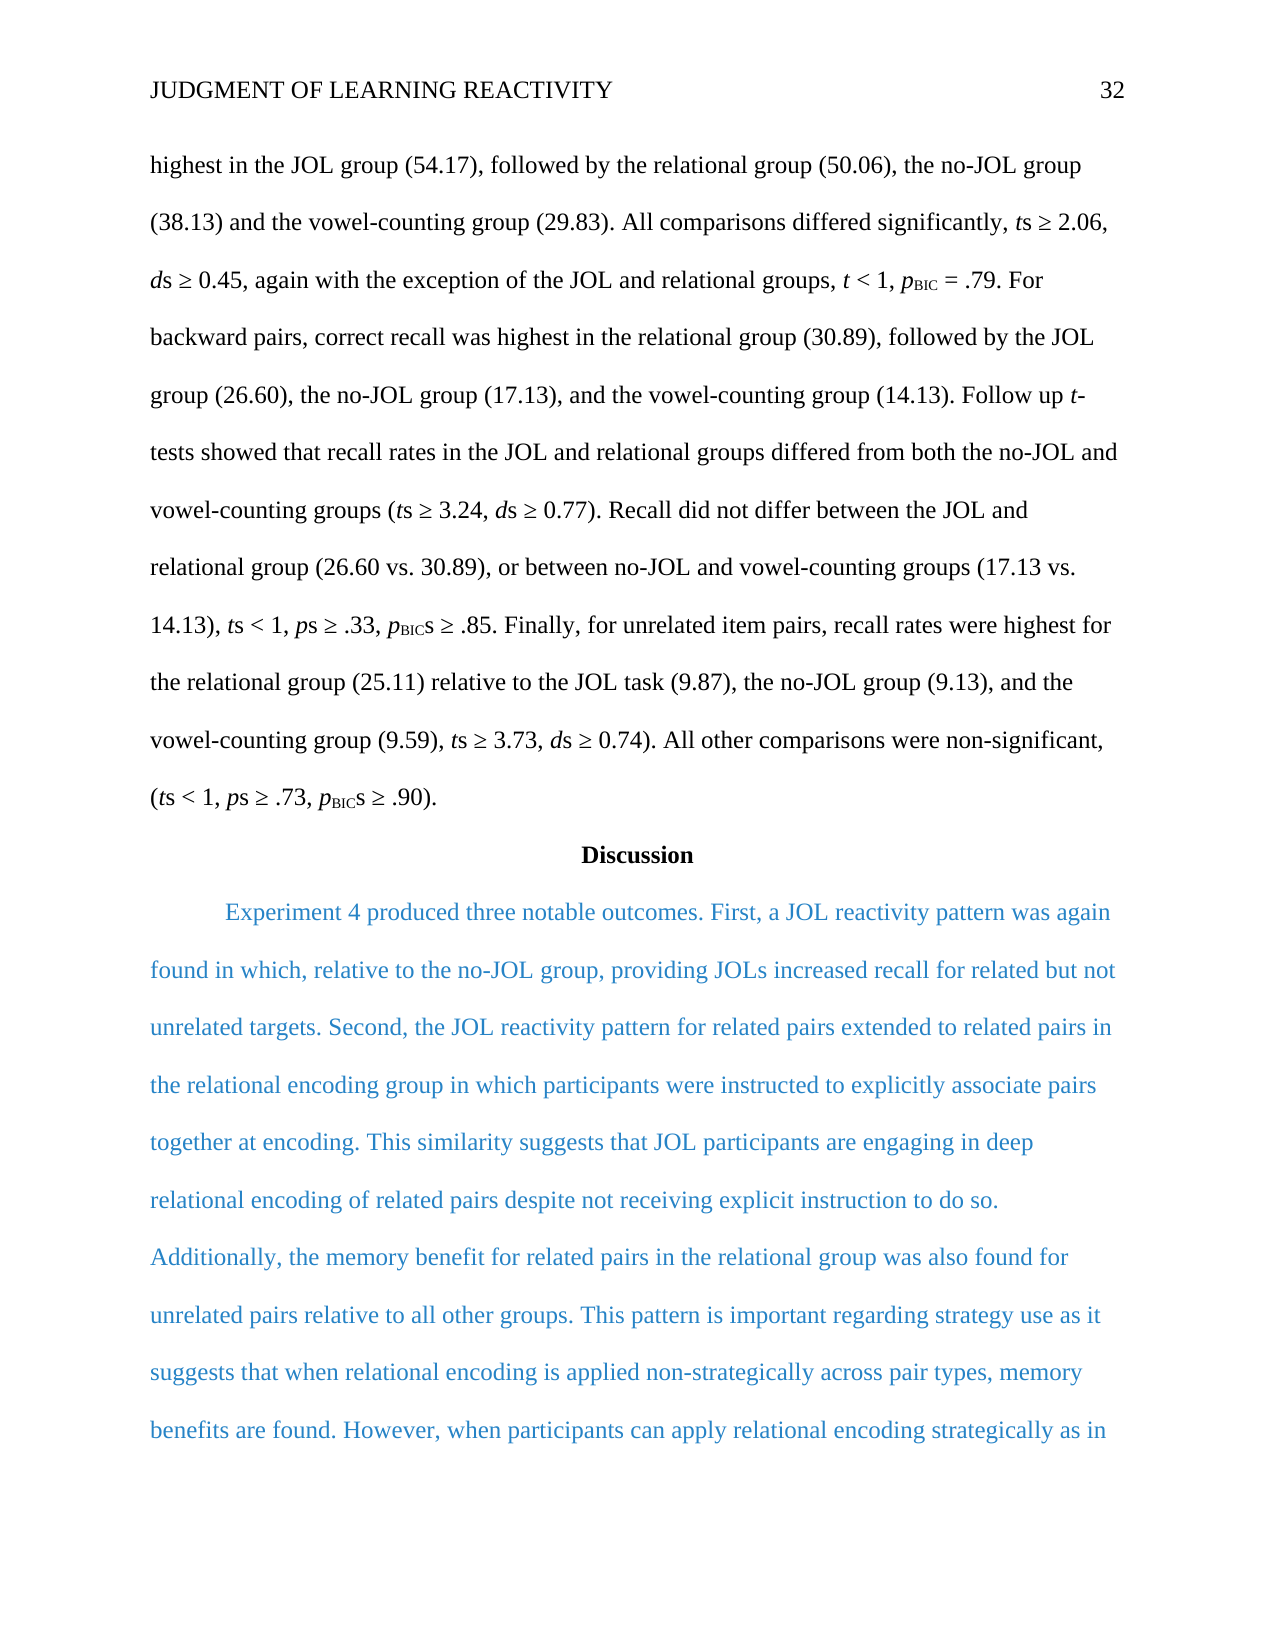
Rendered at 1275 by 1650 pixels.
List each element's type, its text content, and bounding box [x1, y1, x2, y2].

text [150, 150, 1125, 811]
text Discussion [150, 840, 1125, 869]
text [150, 897, 1125, 1444]
